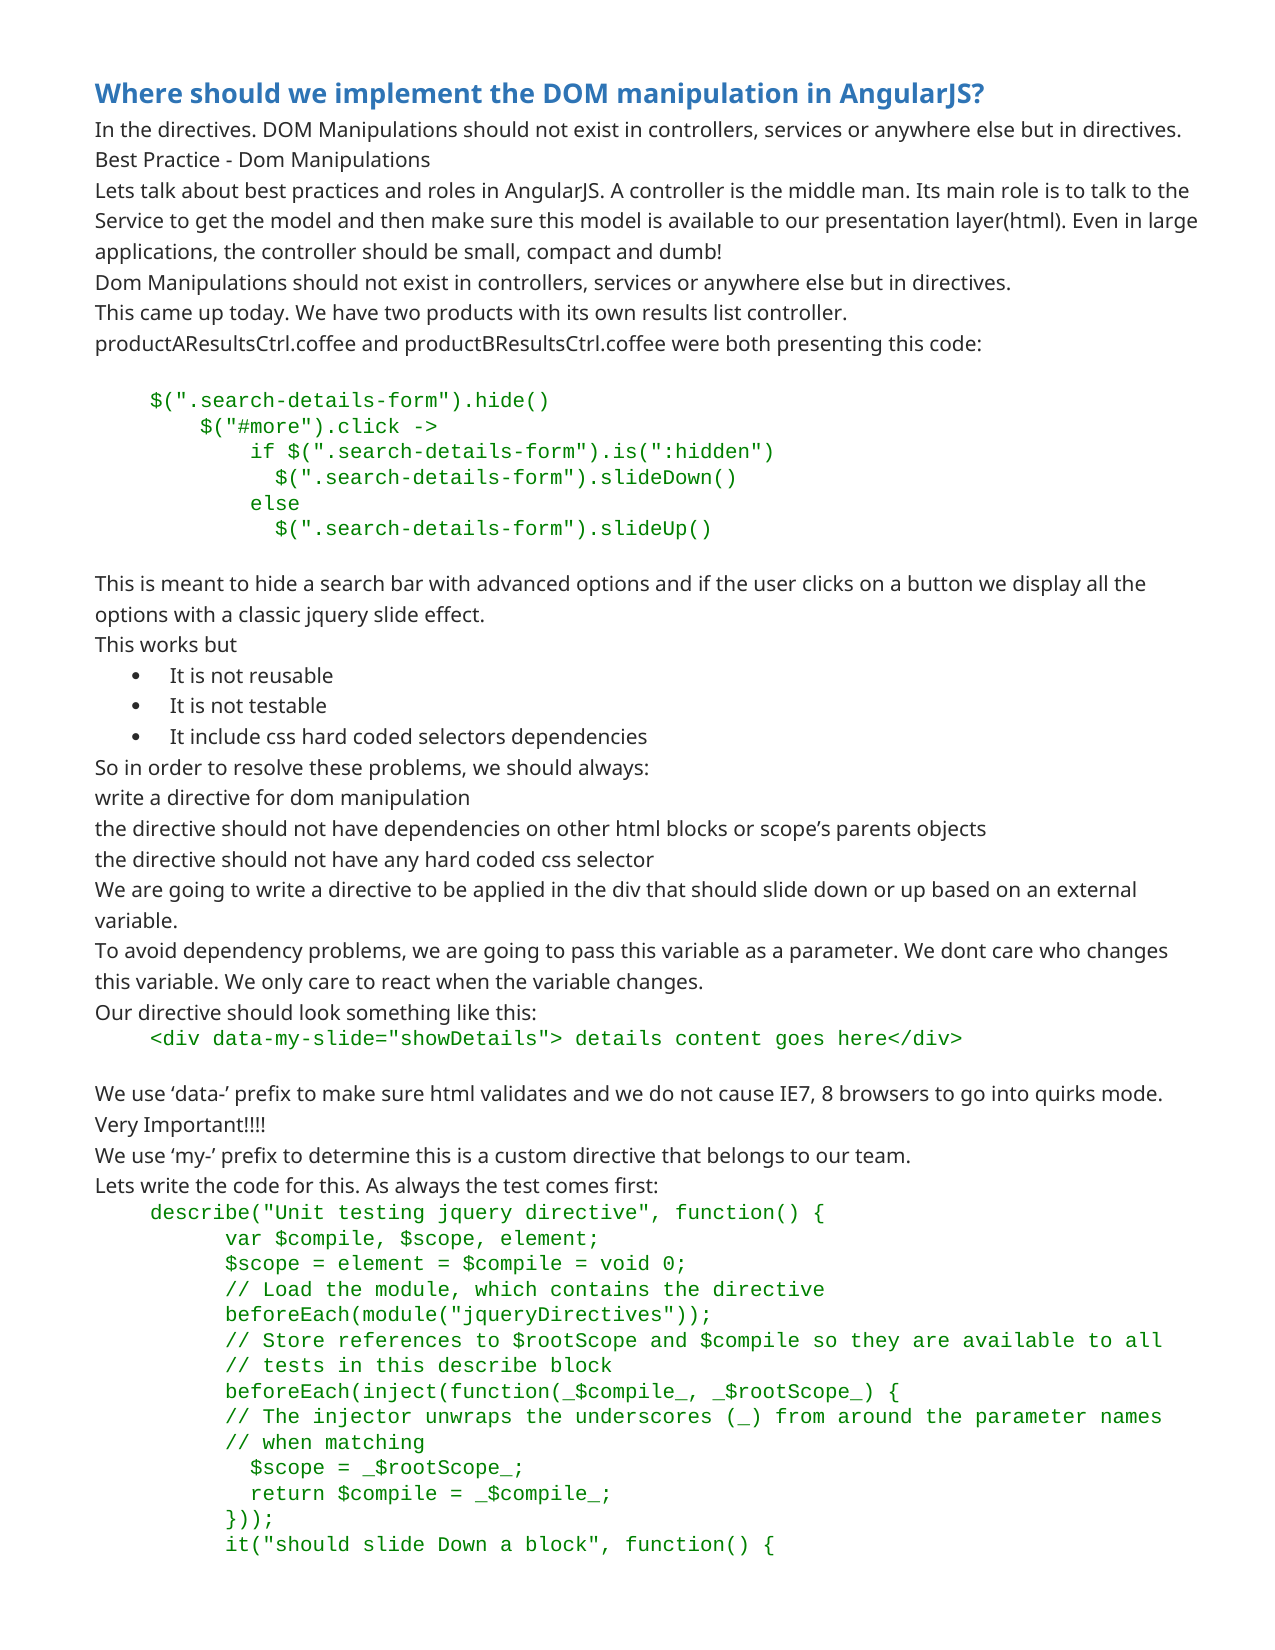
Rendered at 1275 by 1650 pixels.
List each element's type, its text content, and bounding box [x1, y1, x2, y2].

text Lets talk about best practices and roles in AngularJS. A controller is the middle man. Its main role is to talk to the Service to get the model and then make sure this model is available to our presentation layer(html). Even in large applications, the controller should be small, compact and dumb! [94, 176, 1200, 266]
text // when matching [150, 1432, 1200, 1455]
text Dom Manipulations should not exist in controllers, services or anywhere else but in directives. [94, 268, 1200, 296]
text // Load the module, which contains the directive [150, 1278, 1200, 1302]
text return $compile = _$compile_; [150, 1483, 1200, 1506]
text Our directive should look something like this: [94, 998, 1200, 1026]
subtitle Where should we implement the DOM manipulation in AngularJS? [94, 75, 1200, 112]
text it("should slide Down a block", function() { [150, 1534, 1200, 1557]
text $(".search-details-form").hide() [150, 390, 1200, 414]
text <div data-my-slide="showDetails"> details content goes here</div> [150, 1028, 1200, 1052]
text $scope = _$rootScope_; [150, 1457, 1200, 1481]
text To avoid dependency problems, we are going to pass this variable as a parameter. We dont care who changes this variable. We only care to react when the variable changes. [94, 937, 1200, 996]
text Best Practice - Dom Manipulations [94, 145, 1200, 174]
text Lets write the code for this. As always the test comes first: [94, 1171, 1200, 1200]
text the directive should not have dependencies on other html blocks or scope’s parents objects [94, 814, 1200, 842]
text // The injector unwraps the underscores (_) from around the parameter names [150, 1406, 1200, 1430]
text beforeEach(inject(function(_$compile_, _$rootScope_) { [150, 1381, 1200, 1404]
text We use ‘data-’ prefix to make sure html validates and we do not cause IE7, 8 browsers to go into quirks mode. Very Important!!!! [94, 1079, 1200, 1138]
list It is not reusable [132, 661, 1200, 689]
text productAResultsCtrl.coffee and productBResultsCtrl.coffee were both presenting this code: [94, 329, 1200, 358]
text var $compile, $scope, element; [150, 1227, 1200, 1251]
text This works but [94, 630, 1200, 659]
text $(".search-details-form").slideDown() [150, 467, 1200, 491]
text $(".search-details-form").slideUp() [150, 518, 1200, 542]
text In the directives. DOM Manipulations should not exist in controllers, services or anywhere else but in directives. [94, 115, 1200, 143]
list It include css hard coded selectors dependencies [132, 722, 1200, 751]
text else [150, 492, 1200, 516]
text $("#more").click -> [150, 416, 1200, 439]
text // Store references to $rootScope and $compile so they are available to all [150, 1329, 1200, 1353]
text if $(".search-details-form").is(":hidden") [150, 441, 1200, 465]
text the directive should not have any hard coded css selector [94, 845, 1200, 873]
text We use ‘my-’ prefix to determine this is a custom directive that belongs to our team. [94, 1141, 1200, 1169]
text This came up today. We have two products with its own results list controller. [94, 298, 1200, 327]
list It is not testable [132, 692, 1200, 720]
text write a directive for dom manipulation [94, 783, 1200, 812]
text This is meant to hide a search bar with advanced options and if the user clicks on a button we display all the options with a classic jquery slide effect. [94, 569, 1200, 628]
text $scope = element = $compile = void 0; [150, 1253, 1200, 1277]
text We are going to write a directive to be applied in the div that should slide down or up based on an external variable. [94, 875, 1200, 934]
text So in order to resolve these problems, we should always: [94, 753, 1200, 781]
text })); [150, 1508, 1200, 1532]
text beforeEach(module("jqueryDirectives")); [150, 1304, 1200, 1328]
text describe("Unit testing jquery directive", function() { [150, 1202, 1200, 1226]
text // tests in this describe block [150, 1355, 1200, 1379]
